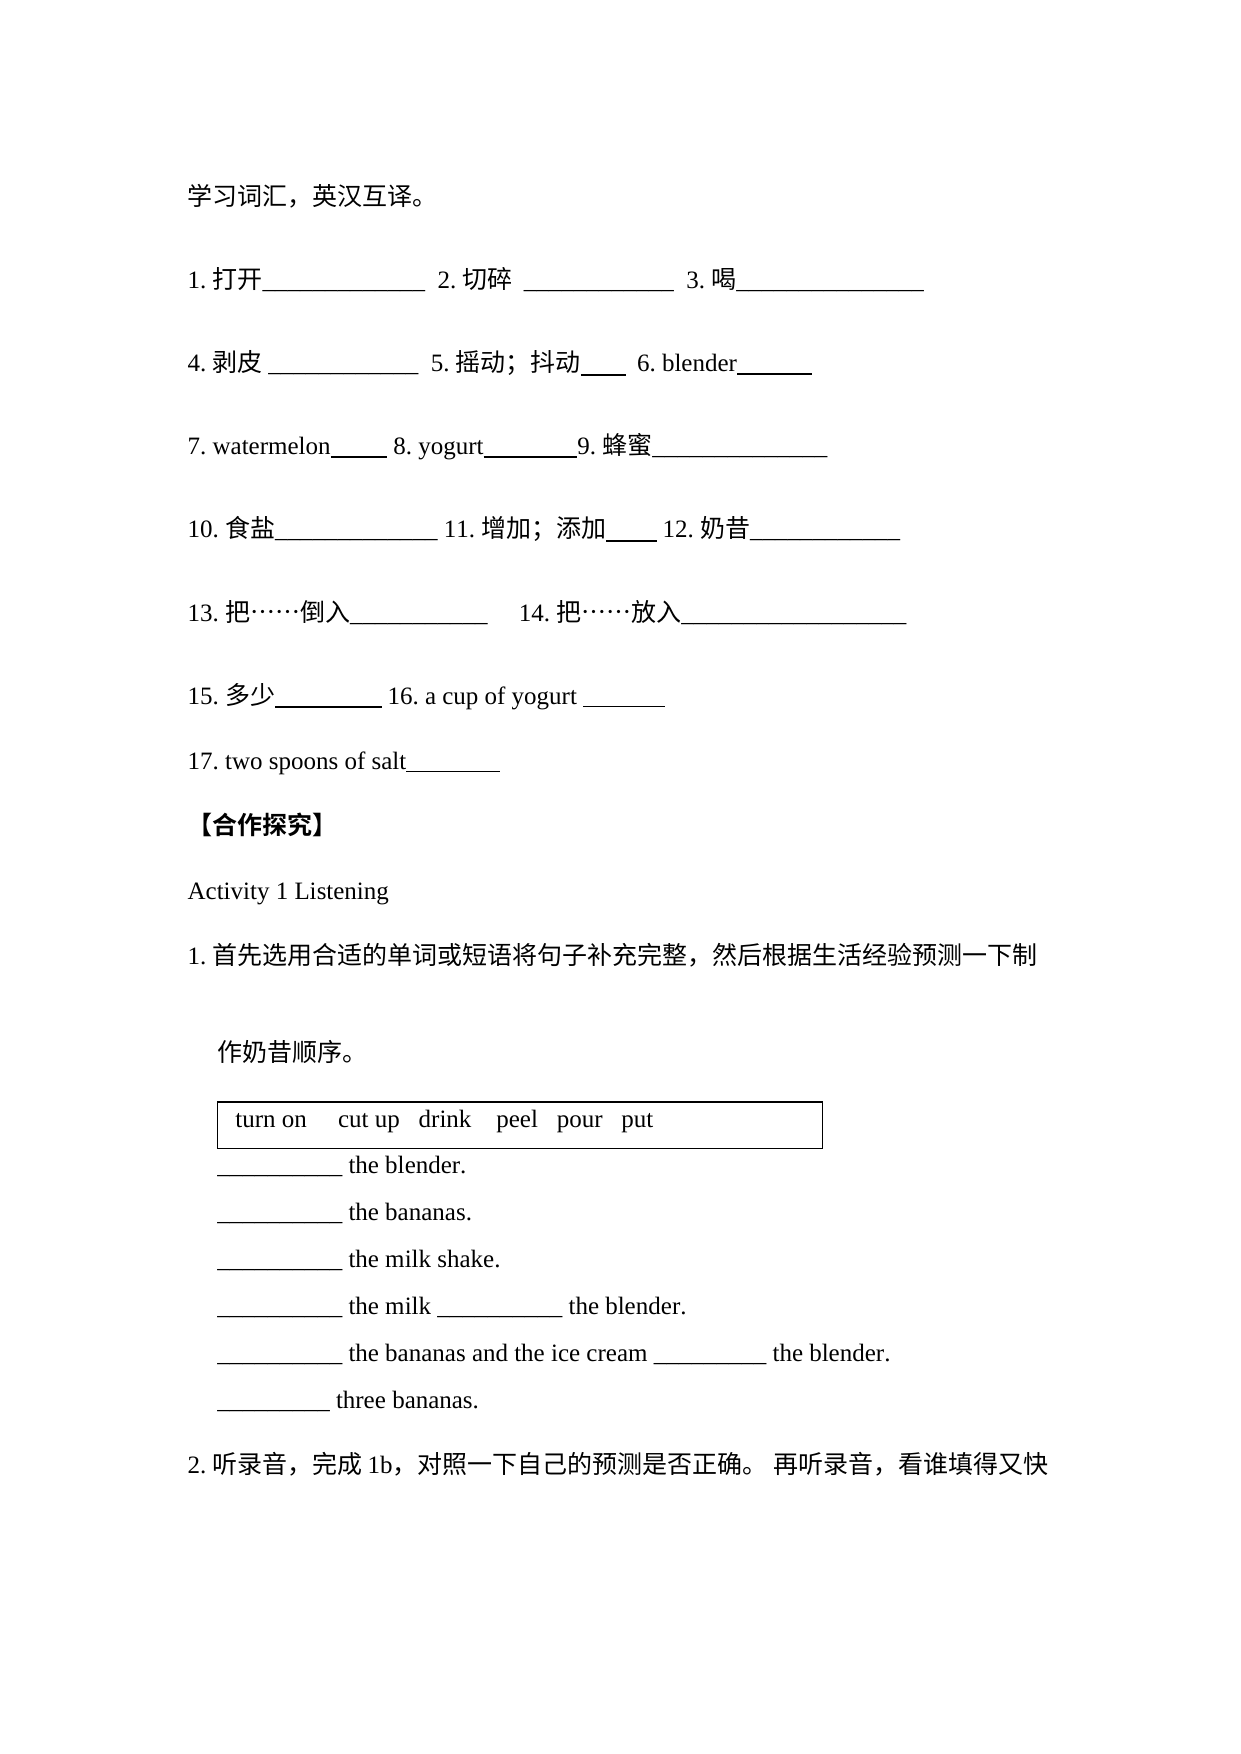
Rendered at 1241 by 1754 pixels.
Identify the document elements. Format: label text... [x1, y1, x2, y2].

text __________ the milk shake. [187, 1242, 1053, 1275]
text 1. 首先选用合适的单词或短语将句子补充完整，然后根据生活经验预测一下制作奶昔顺序。 [187, 921, 1053, 1083]
text 【合作探究】 [187, 791, 1053, 856]
list 多少 16. a cup of yogurt [187, 661, 1053, 726]
list 把……倒入___________ 14. 把……放入__________________ [187, 578, 1053, 643]
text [187, 1430, 1053, 1495]
text Activity 1 Listening [187, 874, 1053, 906]
list 打开_____________ 2. 切碎 ____________ 3. 喝_______________ [187, 245, 1053, 310]
text 7. watermelon 8. yogurt 9. 蜂蜜______________ [187, 411, 1053, 476]
list 剥皮 ____________ 5. 摇动；抖动 6. blender [187, 328, 1053, 393]
list two spoons of salt [187, 744, 1053, 776]
table_header turn on cut up drink peel pour put [218, 1103, 822, 1147]
text __________ the bananas and the ice cream _________ the blender. [187, 1336, 1053, 1368]
text _________ three bananas. [187, 1383, 1053, 1415]
text 10. 食盐_____________ 11. 增加；添加 12. 奶昔____________ [187, 494, 1053, 559]
text __________ the blender. [187, 1148, 1053, 1181]
text __________ the bananas. [187, 1195, 1053, 1228]
text 学习词汇，英汉互译。 [187, 162, 1053, 227]
text __________ the milk __________ the blender. [187, 1289, 1053, 1322]
